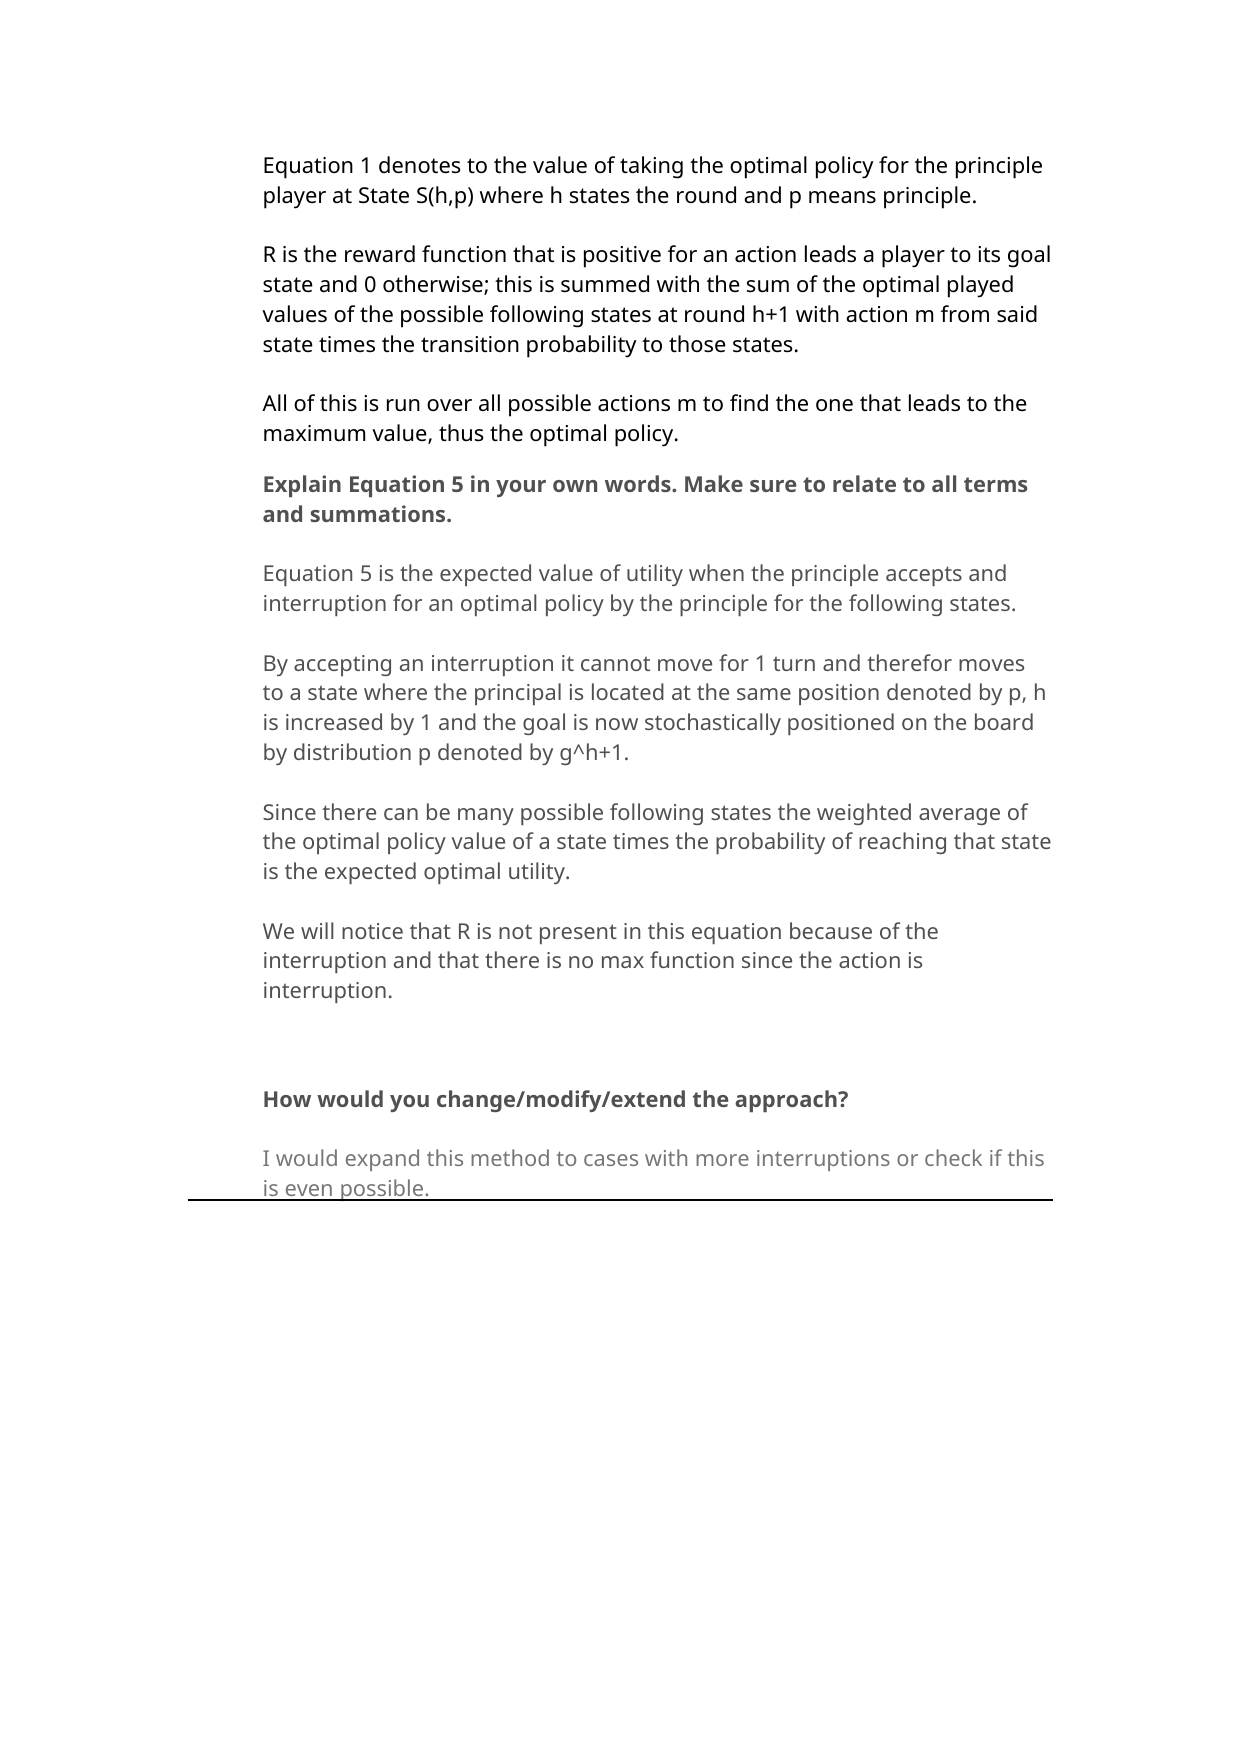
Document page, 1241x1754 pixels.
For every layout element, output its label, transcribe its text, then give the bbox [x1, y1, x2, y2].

text Explain Equation 5 in your own words. Make sure to relate to all terms and summations. [262, 469, 1053, 528]
text We will notice that R is not present in this equation because of the interruption and that there is no max function since the action is interruption. [262, 916, 1053, 1033]
text How would you change/modify/extend the approach? [262, 1084, 1053, 1113]
text R is the reward function that is positive for an action leads a player to its goal state and 0 otherwise; this is summed with the sum of the optimal played values of the possible following states at round h+1 with action m from said state times the transition probability to those states. [262, 209, 1053, 358]
text I would expand this method to cases with more interruptions or check if this is even possible. [262, 1113, 1053, 1199]
text Equation 1 denotes to the value of taking the optimal policy for the principle player at State S(h,p) where h states the round and p means principle. [262, 150, 1053, 209]
text All of this is run over all possible actions m to find the one that leads to the maximum value, thus the optimal policy. [262, 358, 1053, 448]
text Equation 5 is the expected value of utility when the principle accepts and interruption for an optimal policy by the principle for the following states. By accepting an interruption it cannot move for 1 turn and therefor moves to a state where the principal is located at the same position denoted by p, h is increased by 1 and the goal is now stochastically positioned on the board by distribution p denoted by g^h+1. Since there can be many possible following states the weighted average of the optimal policy value of a state times the probability of reaching that state is the expected optimal utility. [262, 558, 1053, 886]
